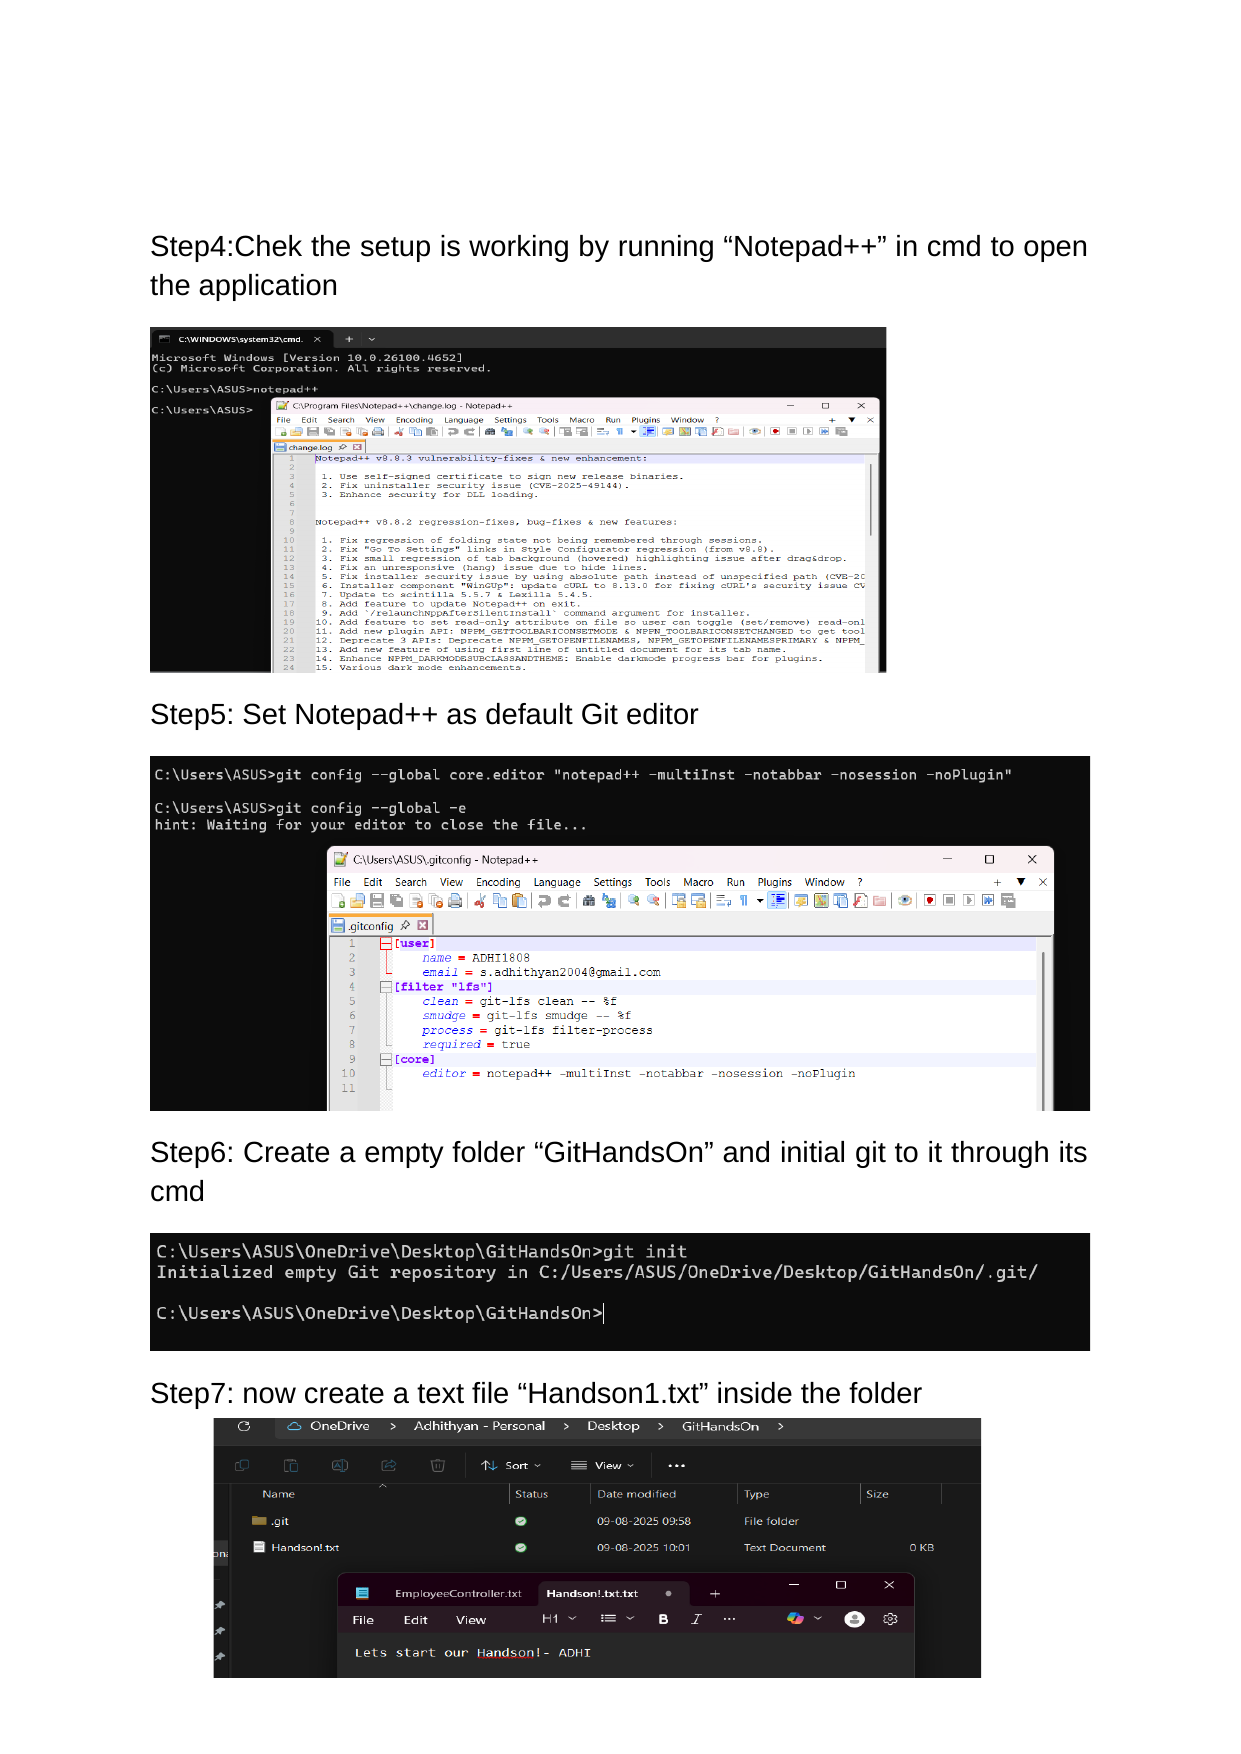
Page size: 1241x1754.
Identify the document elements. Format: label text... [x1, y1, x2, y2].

picture [150, 1233, 1091, 1351]
text Step4:Chek the setup is working by running “Notepad++” in cmd to open the application [150, 229, 1090, 301]
picture [150, 327, 887, 673]
text Step7: now create a text file “Handson1.txt” inside the folder [150, 1376, 1090, 1409]
picture [213, 1418, 982, 1678]
text Step6: Create a empty folder “GitHandsOn” and initial git to it through its cmd [150, 1135, 1090, 1207]
picture [150, 756, 1091, 1111]
text Step5: Set Notepad++ as default Git editor [150, 697, 1090, 731]
